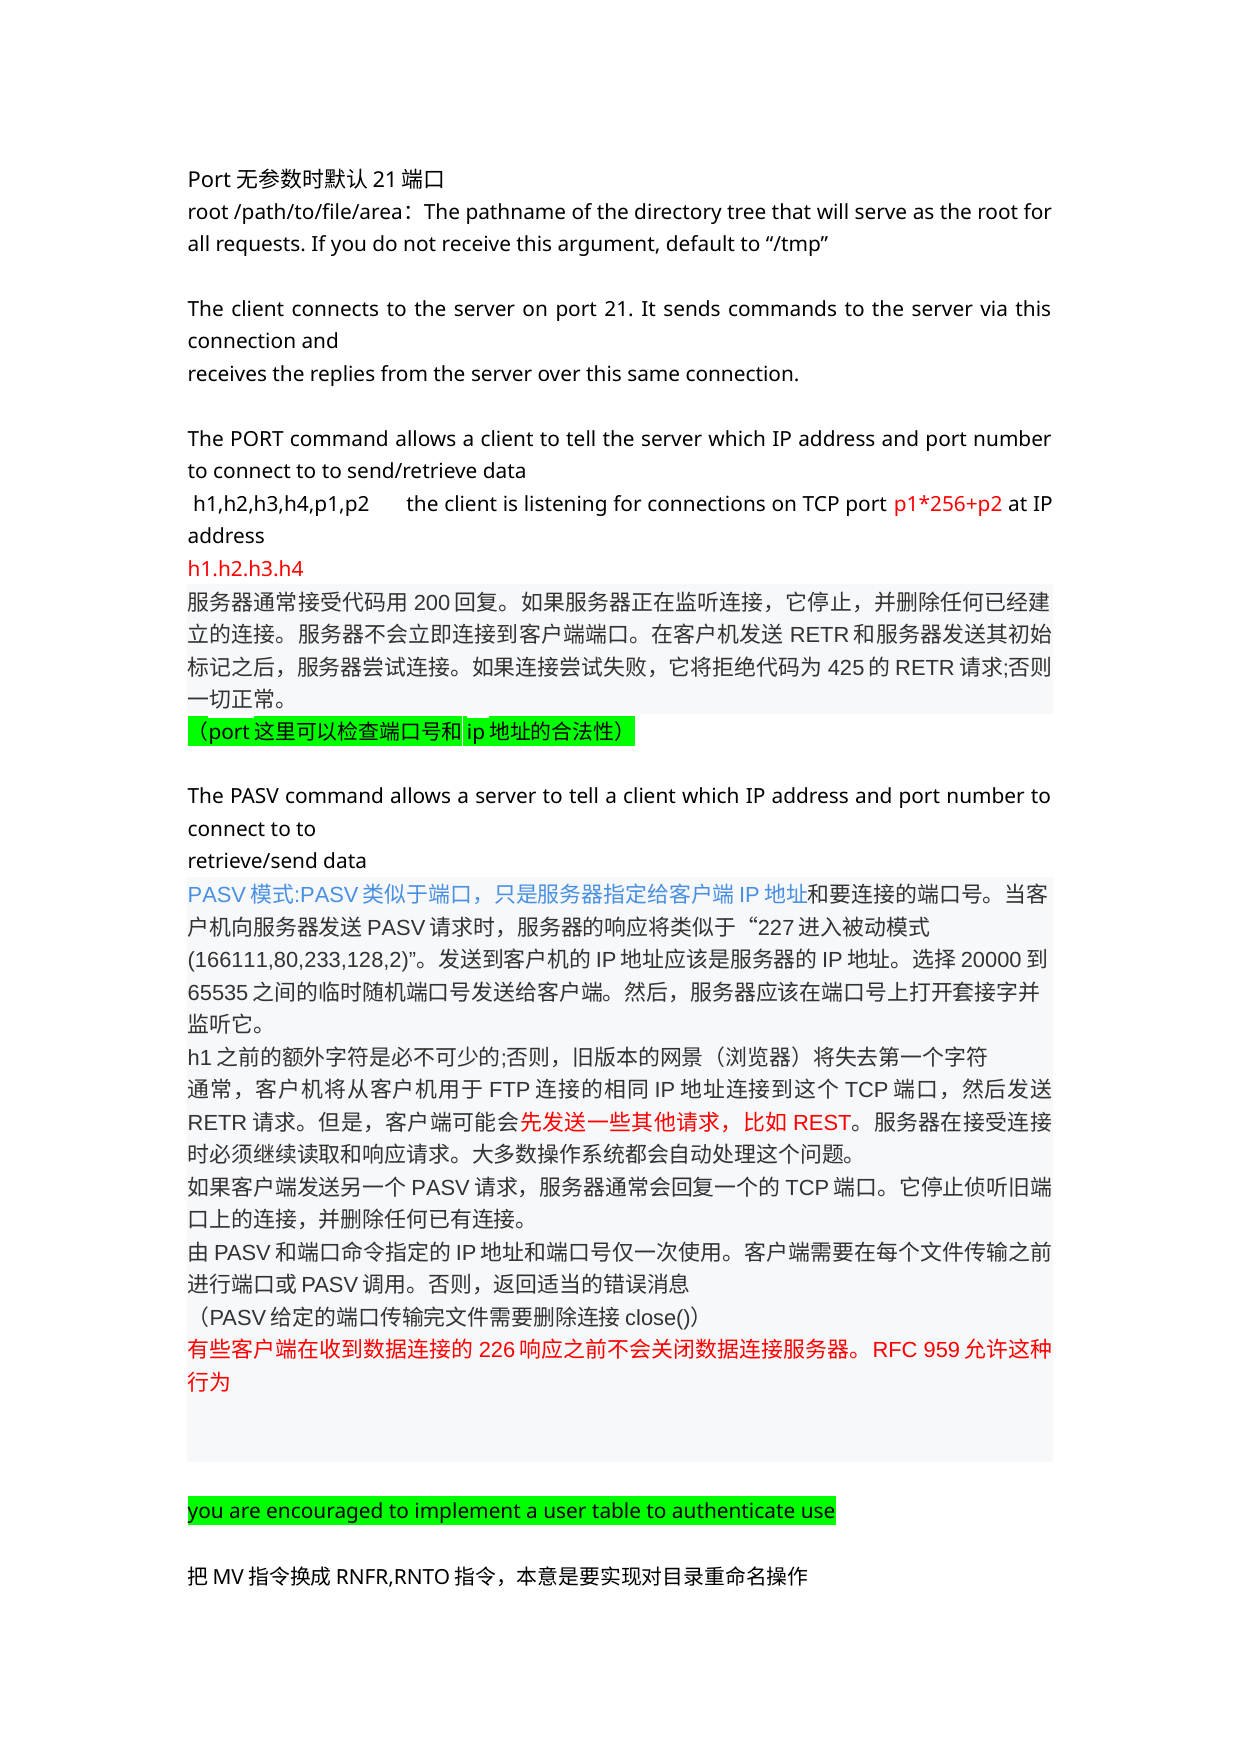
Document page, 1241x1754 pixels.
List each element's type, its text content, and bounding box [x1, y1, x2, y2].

text h1之前的额外字符是必不可少的;否则，旧版本的网景（浏览器）将失去第一个字符 [187, 1039, 1053, 1072]
text Port 无参数时默认21端口 [187, 162, 1053, 194]
text The PORT command allows a client to tell the server which IP address and port number to connect to to send/retrieve data [187, 422, 1053, 487]
text （PASV给定的端口传输完文件需要删除连接close()） [187, 1299, 1053, 1332]
text 服务器通常接受代码用200回复。如果服务器正在监听连接，它停止，并删除任何已经建立的连接。服务器不会立即连接到客户端端口。在客户机发送RETR和服务器发送其初始标记之后，服务器尝试连接。如果连接尝试失败，它将拒绝代码为425的RETR请求;否则一切正常。 [187, 584, 1053, 714]
text 把MV指令换成RNFR,RNTO指令，本意是要实现对目录重命名操作 [187, 1559, 1053, 1592]
text 如果客户端发送另一个PASV请求，服务器通常会回复一个的TCP端口。它停止侦听旧端口上的连接，并删除任何已有连接。 [187, 1169, 1053, 1234]
text 由PASV和端口命令指定的IP地址和端口号仅一次使用。客户端需要在每个文件传输之前进行端口或PASV调用。否则，返回适当的错误消息 [187, 1234, 1053, 1299]
text root /path/to/file/area：The pathname of the directory tree that will serve as the root for all requests. If you do not receive this argument, default to “/tmp” [187, 194, 1053, 259]
text （port这里可以检查端口号和ip地址的合法性） [187, 714, 1053, 747]
text you are encouraged to implement a user table to authenticate use [187, 1494, 1053, 1527]
text 通常，客户机将从客户机用于FTP连接的相同IP地址连接到这个TCP端口，然后发送RETR请求。但是，客户端可能会先发送一些其他请求，比如REST。服务器在接受连接时必须继续读取和响应请求。大多数操作系统都会自动处理这个问题。 [187, 1072, 1053, 1169]
text h1,h2,h3,h4,p1,p2 the client is listening for connections on TCP port p1*256+p2 at IP address h1.h2.h3.h4 [187, 487, 1053, 584]
text 有些客户端在收到数据连接的226响应之前不会关闭数据连接服务器。RFC 959允许这种行为 [187, 1332, 1053, 1397]
text PASV模式:PASV类似于端口，只是服务器指定给客户端IP地址和要连接的端口号。当客户机向服务器发送PASV请求时，服务器的响应将类似于“227进入被动模式(166111,80,233,128,2)”。发送到客户机的IP地址应该是服务器的IP地址。选择20000到65535之间的临时随机端口号发送给客户端。然后，服务器应该在端口号上打开套接字并监听它。 [187, 877, 1053, 1039]
text The client connects to the server on port 21. It sends commands to the server via this connection and receives the replies from the server over this same connection. [187, 292, 1053, 389]
text The PASV command allows a server to tell a client which IP address and port number to connect to to retrieve/send data [187, 779, 1053, 877]
